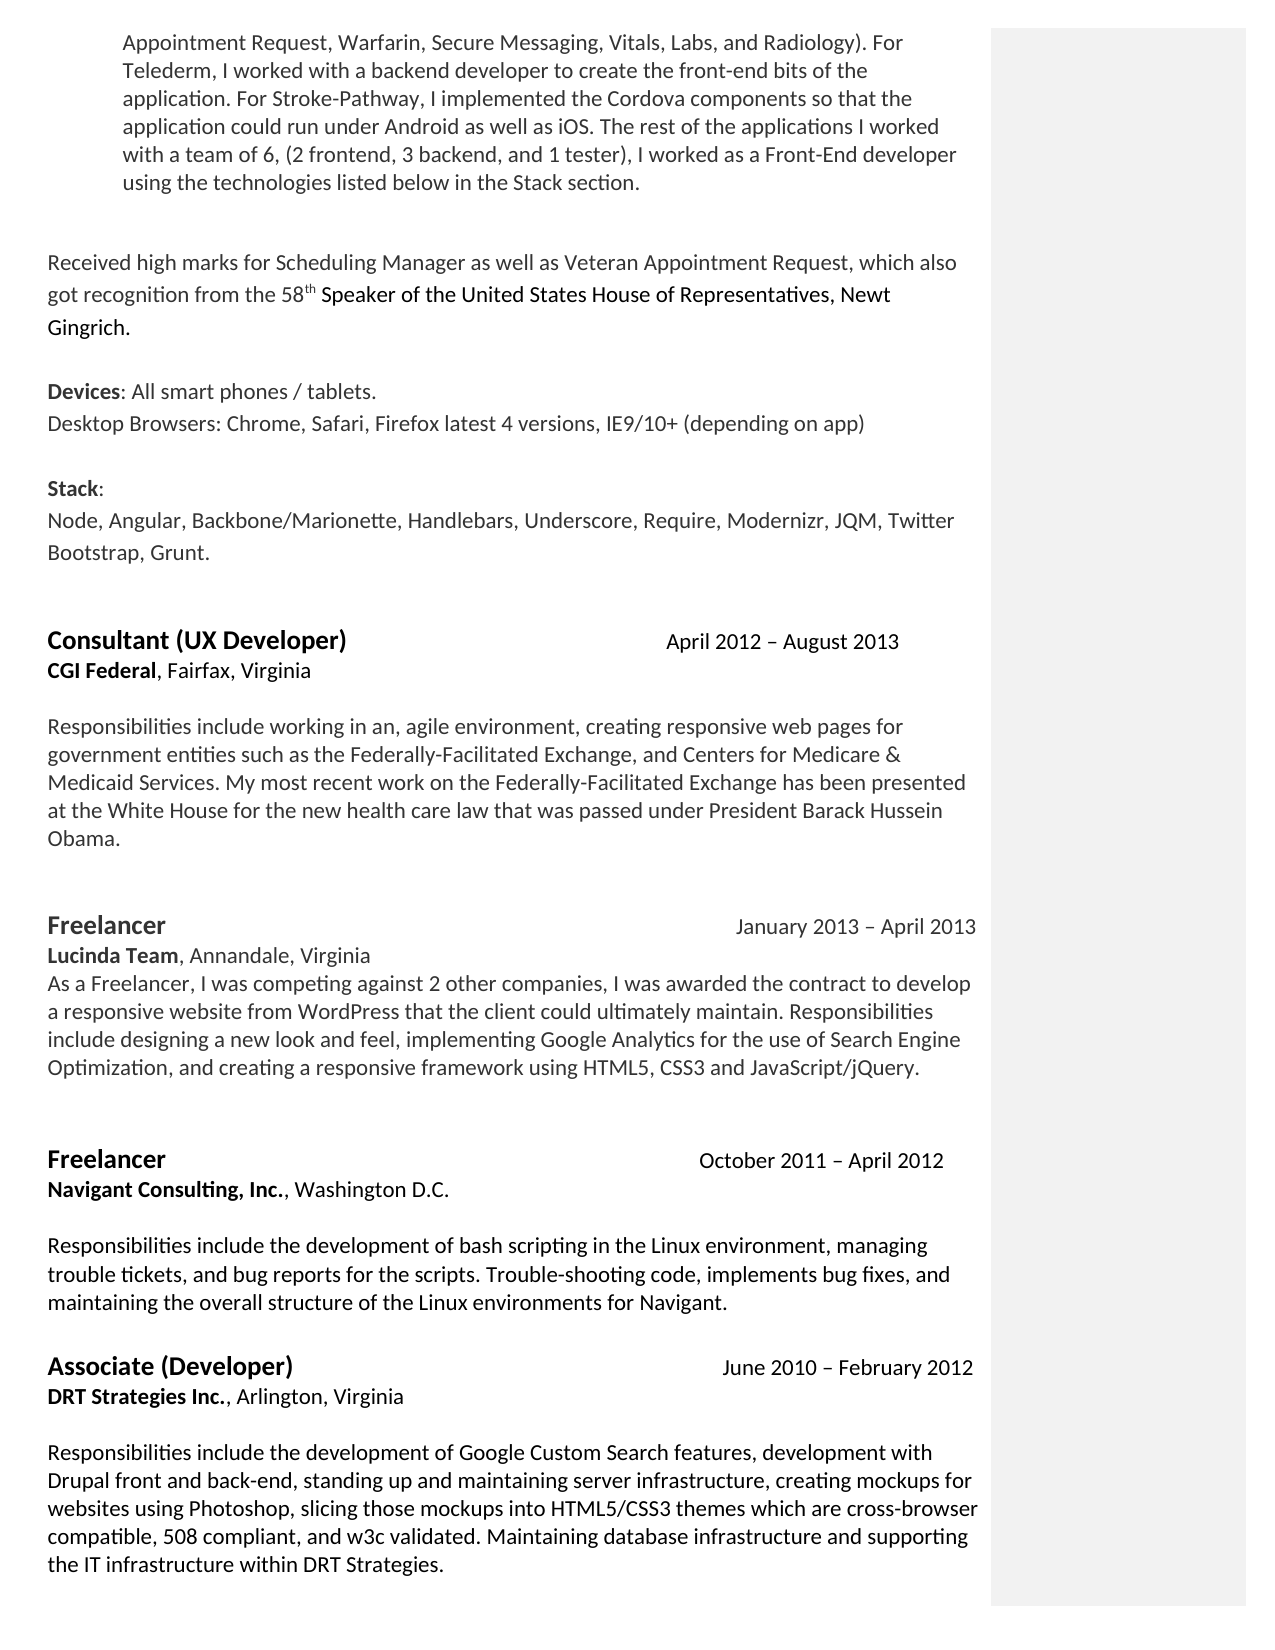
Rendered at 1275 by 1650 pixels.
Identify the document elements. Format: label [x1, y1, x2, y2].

table_cell [36, 28, 991, 1606]
table_cell [991, 28, 1246, 1606]
